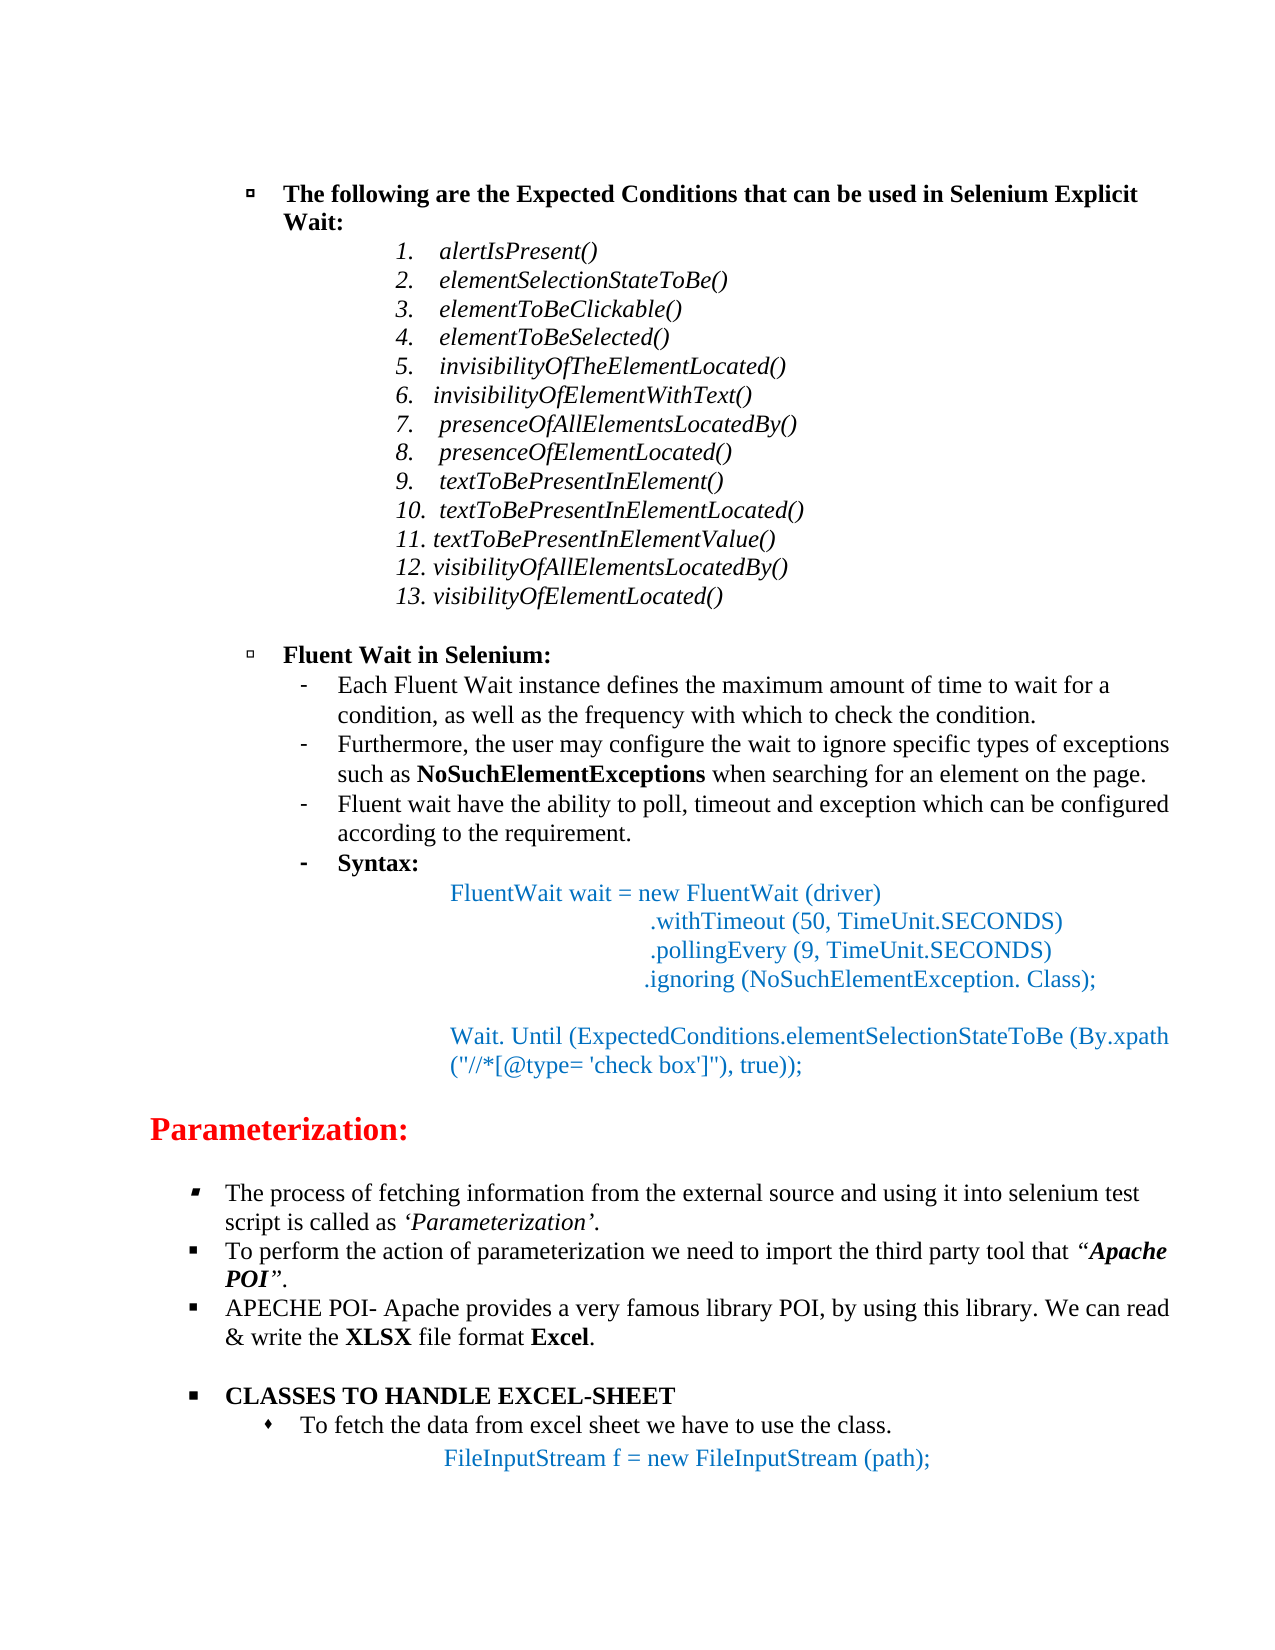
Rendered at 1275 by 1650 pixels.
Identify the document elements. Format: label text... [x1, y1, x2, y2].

list Each Fluent Wait instance defines the maximum amount of time to wait for a condition, as well as the frequency with which to check the condition. [300, 669, 1191, 728]
list elementToBeClickable() [395, 294, 1191, 322]
list APECHE POI- Apache provides a very famous library POI, by using this library. We can read & write the XLSX file format Excel. [187, 1293, 1191, 1351]
list The process of fetching information from the external source and using it into selenium test script is called as ‘Parameterization’. [187, 1178, 1191, 1236]
list textToBePresentInElementValue() [395, 524, 1191, 552]
list alertIsPresent() [395, 236, 1191, 265]
list Fluent Wait in Selenium: [245, 641, 1191, 669]
list textToBePresentInElementLocated() [395, 495, 1191, 524]
list elementToBeSelected() [395, 322, 1191, 351]
text Parameterization: [150, 1109, 1191, 1148]
list Fluent wait have the ability to poll, timeout and exception which can be configured according to the requirement. [300, 788, 1191, 847]
list visibilityOfAllElementsLocatedBy() [395, 552, 1191, 581]
text .pollingEvery (9, TimeUnit.SECONDS) [450, 935, 1191, 964]
list Furthermore, the user may configure the wait to ignore specific types of exceptions such as NoSuchElementExceptions when searching for an element on the page. [300, 728, 1191, 788]
text .ignoring (NoSuchElementException. Class); [450, 964, 1191, 993]
text FileInputStream f = new FileInputStream (path); [262, 1443, 1191, 1472]
list elementSelectionStateToBe() [395, 265, 1191, 294]
list The following are the Expected Conditions that can be used in Selenium Explicit Wait: [245, 179, 1191, 236]
list Syntax: [300, 847, 1191, 878]
text FluentWait wait = new FluentWait (driver) [450, 878, 1191, 906]
list textToBePresentInElement() [395, 466, 1191, 495]
text Wait. Until (ExpectedConditions.elementSelectionStateToBe (By.xpath ("//*[@type= 'check box']"), true)); [450, 1021, 1191, 1079]
list To perform the action of parameterization we need to import the third party tool that “Apache POI”. [187, 1236, 1191, 1293]
list presenceOfAllElementsLocatedBy() [395, 409, 1191, 437]
list To fetch the data from excel sheet we have to use the class. [262, 1410, 1191, 1439]
list visibilityOfElementLocated() [395, 581, 1191, 610]
text .withTimeout (50, TimeUnit.SECONDS) [450, 906, 1191, 935]
list presenceOfElementLocated() [395, 437, 1191, 466]
list invisibilityOfTheElementLocated() [395, 351, 1191, 380]
list CLASSES TO HANDLE EXCEL-SHEET [187, 1381, 1191, 1410]
list invisibilityOfElementWithText() [395, 380, 1191, 409]
